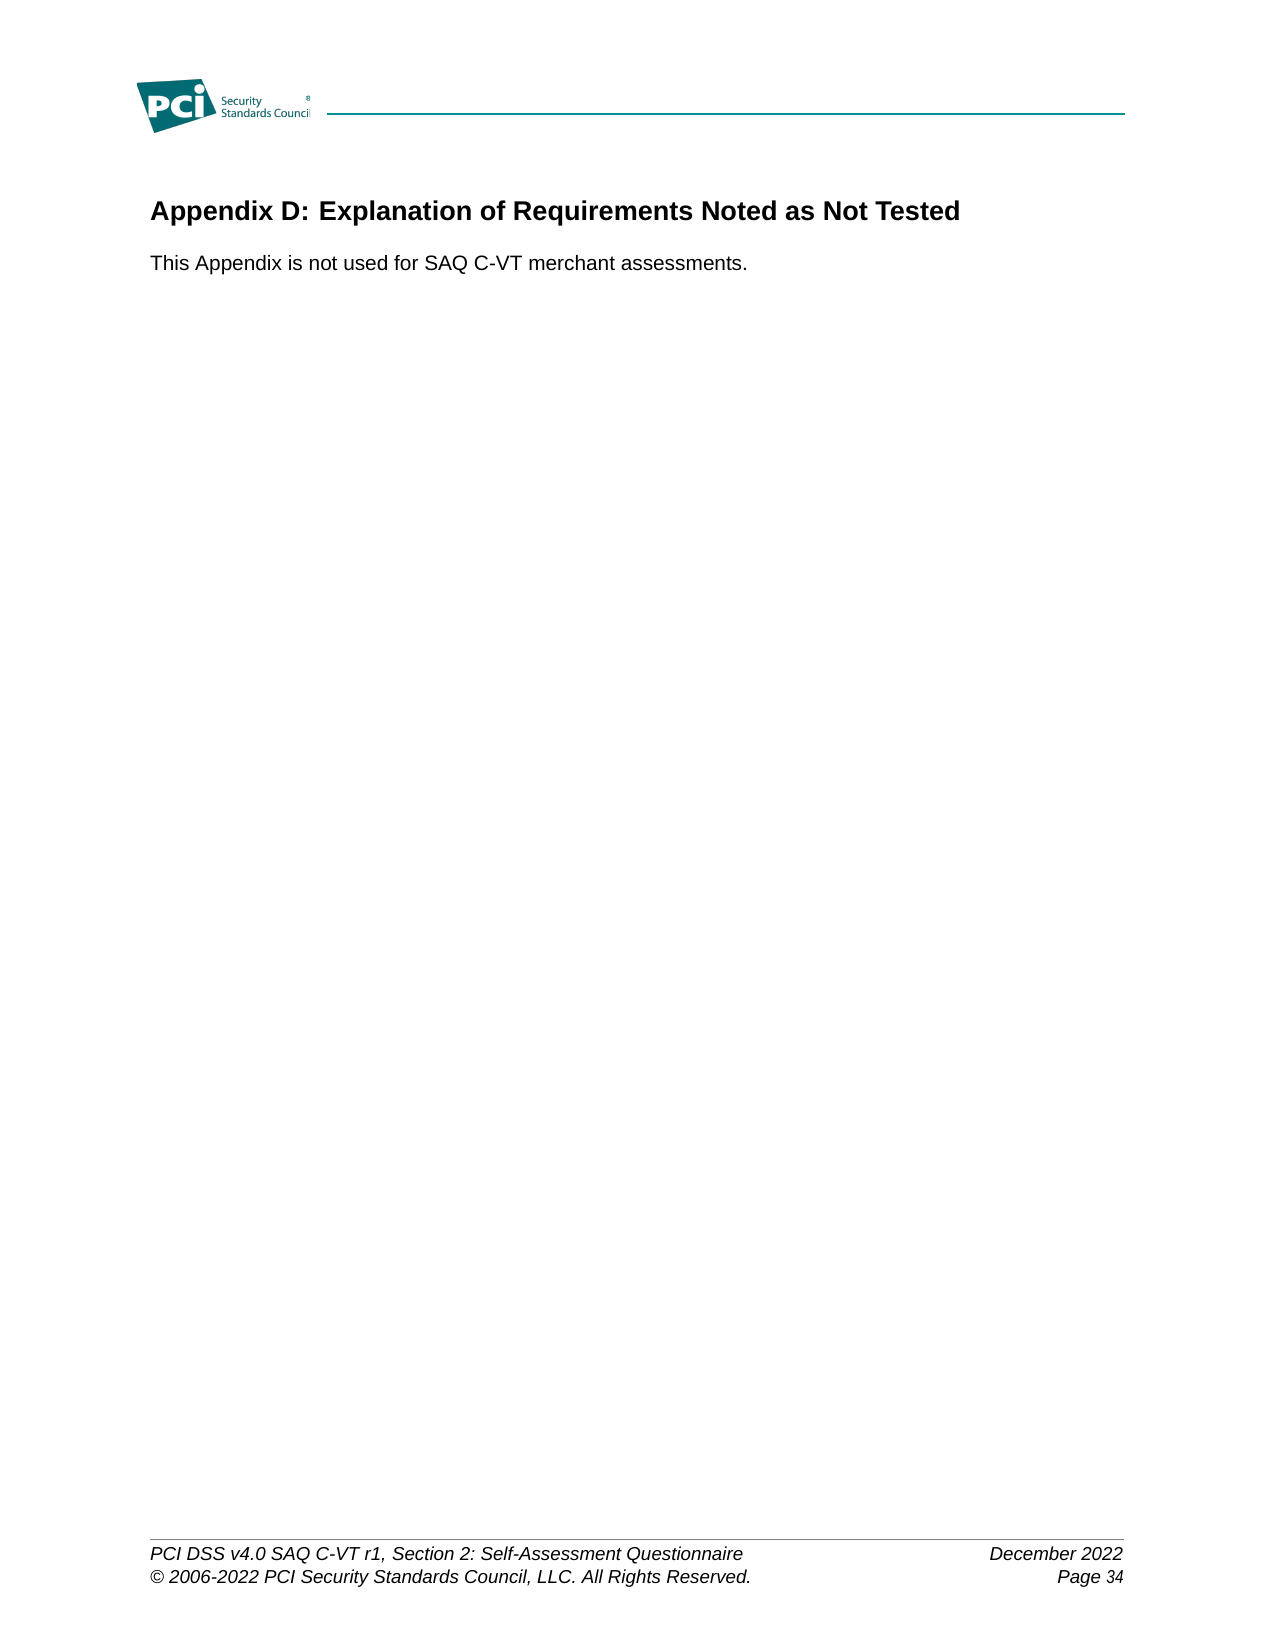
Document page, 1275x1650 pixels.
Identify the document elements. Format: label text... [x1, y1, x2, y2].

text This Appendix is not used for SAQ C-VT merchant assessments. [150, 251, 1125, 275]
subtitle Appendix D: Explanation of Requirements Noted as Not Tested [150, 194, 1125, 226]
picture [136, 79, 311, 133]
